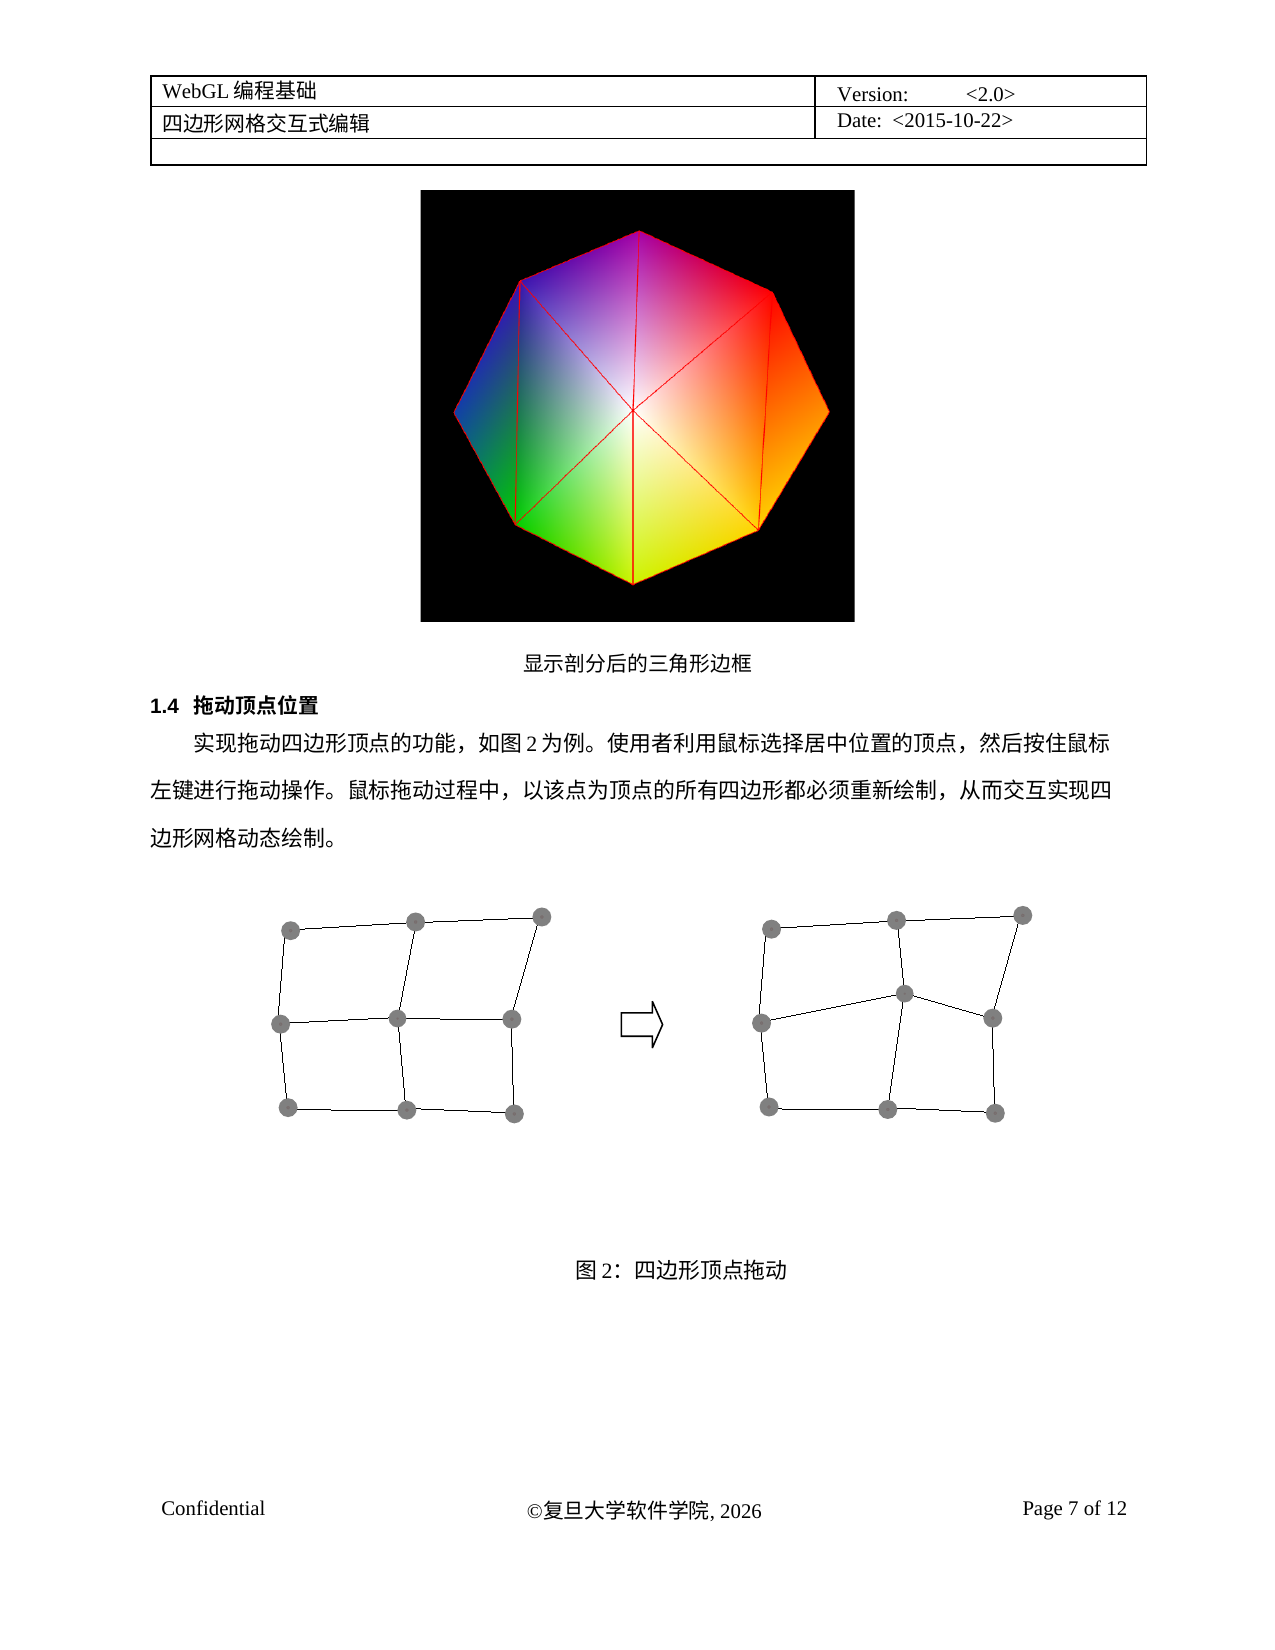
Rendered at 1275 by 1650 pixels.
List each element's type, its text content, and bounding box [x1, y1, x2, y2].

text 显示剖分后的三角形边框 [150, 647, 1125, 677]
text 图2：四边形顶点拖动 [194, 1253, 1125, 1284]
text 实现拖动四边形顶点的功能，如图2为例。使用者利用鼠标选择居中位置的顶点，然后按住鼠标左键进行拖动操作。鼠标拖动过程中，以该点为顶点的所有四边形都必须重新绘制，从而交互实现四边形网格动态绘制。 [150, 726, 1125, 853]
subtitle 拖动顶点位置 [150, 689, 1125, 720]
